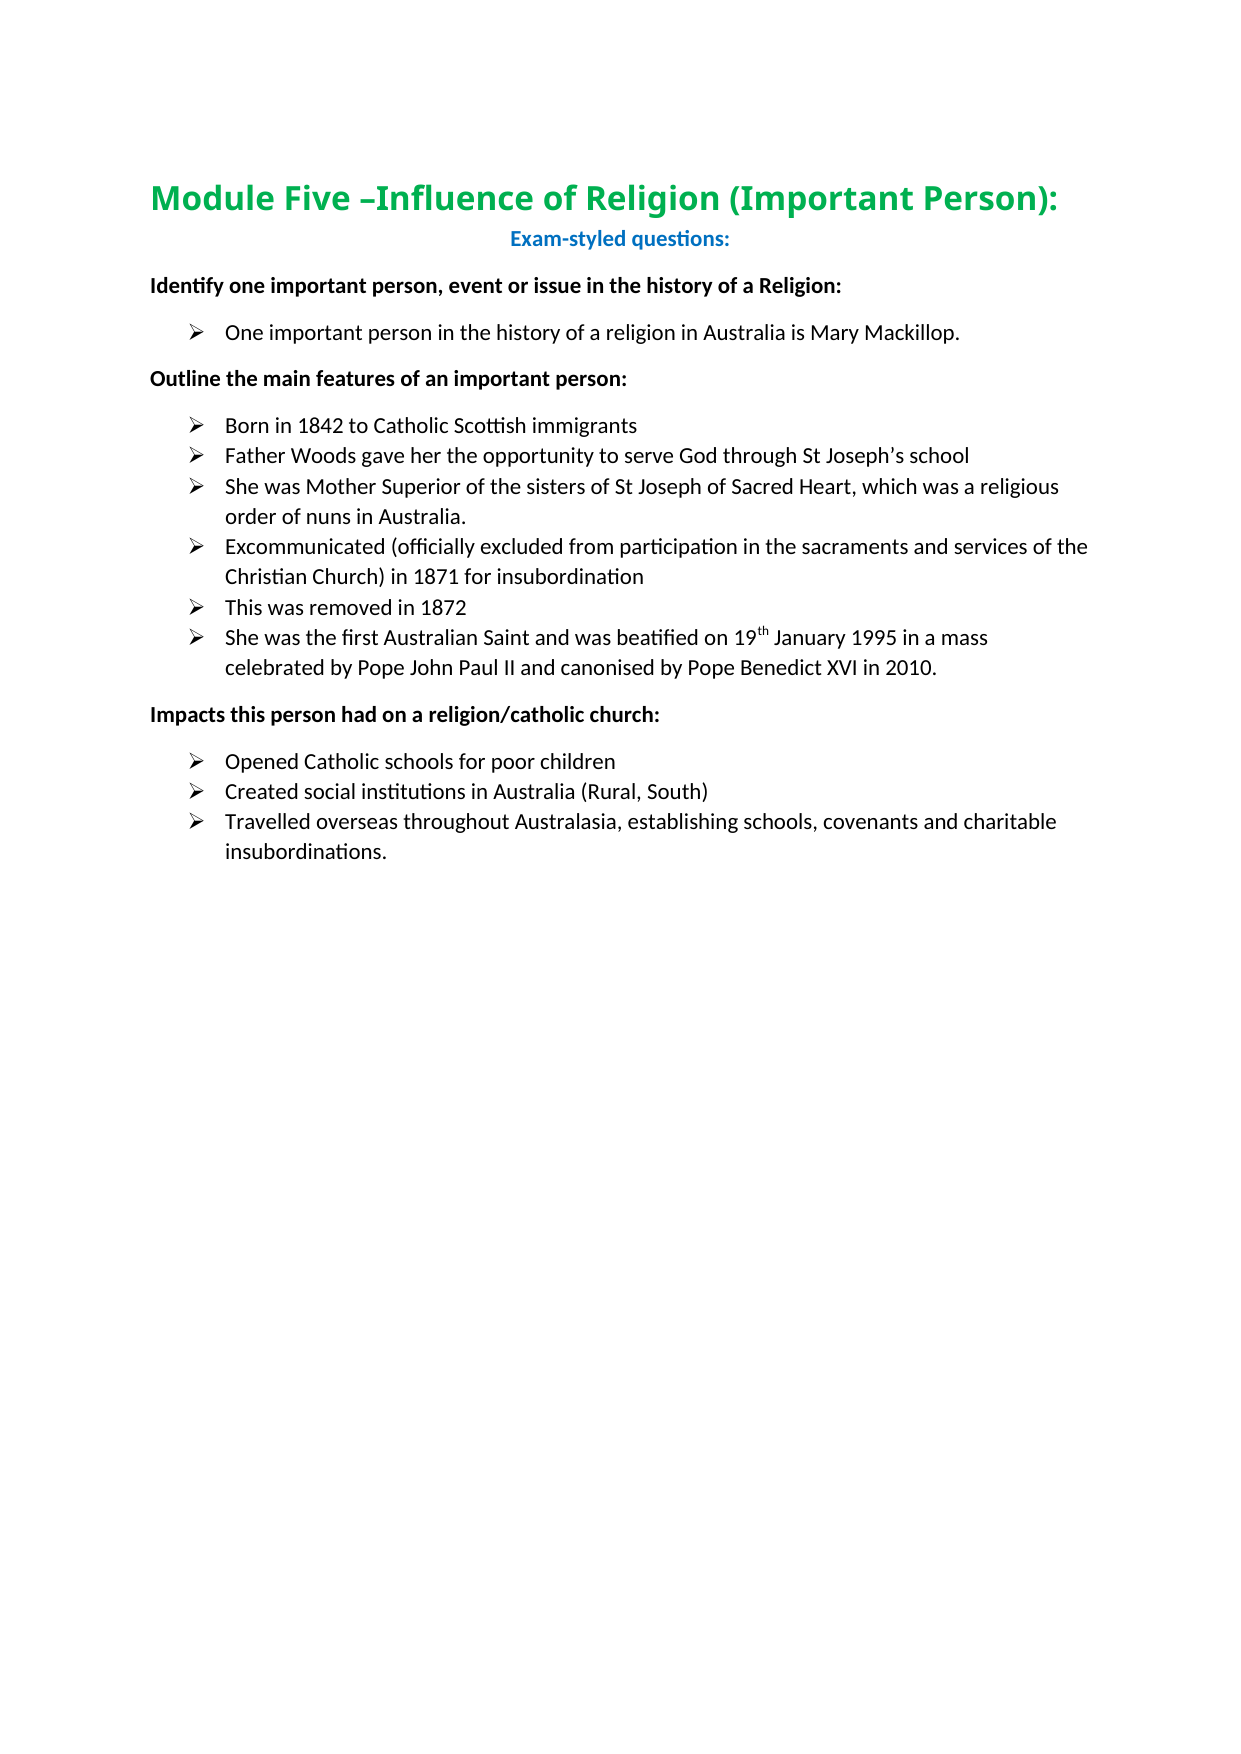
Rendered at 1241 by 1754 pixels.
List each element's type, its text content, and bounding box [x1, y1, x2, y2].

list Excommunicated (officially excluded from participation in the sacraments and services of the Christian Church) in 1871 for insubordination [187, 532, 1090, 591]
subtitle Module Five –Influence of Religion (Important Person): [150, 175, 1090, 220]
text Identify one important person, event or issue in the history of a Religion: [150, 271, 1090, 299]
list Born in 1842 to Catholic Scottish immigrants [187, 411, 1090, 439]
list Father Woods gave her the opportunity to serve God through St Joseph’s school [187, 442, 1090, 470]
text Exam-styled questions: [150, 224, 1090, 252]
list Created social institutions in Australia (Rural, South) [187, 777, 1090, 805]
list She was the first Australian Saint and was beatified on 19th January 1995 in a mass celebrated by Pope John Paul II and canonised by Pope Benedict XVI in 2010. [187, 623, 1090, 681]
list Opened Catholic schools for poor children [187, 747, 1090, 775]
list Travelled overseas throughout Australasia, establishing schools, covenants and charitable insubordinations. [187, 807, 1090, 866]
list She was Mother Superior of the sisters of St Joseph of Sacred Heart, which was a religious order of nuns in Australia. [187, 472, 1090, 530]
text Outline the main features of an important person: [150, 364, 1090, 393]
list This was removed in 1872 [187, 593, 1090, 621]
text Impacts this person had on a religion/catholic church: [150, 700, 1090, 728]
list One important person in the history of a religion in Australia is Mary Mackillop. [187, 318, 1090, 346]
